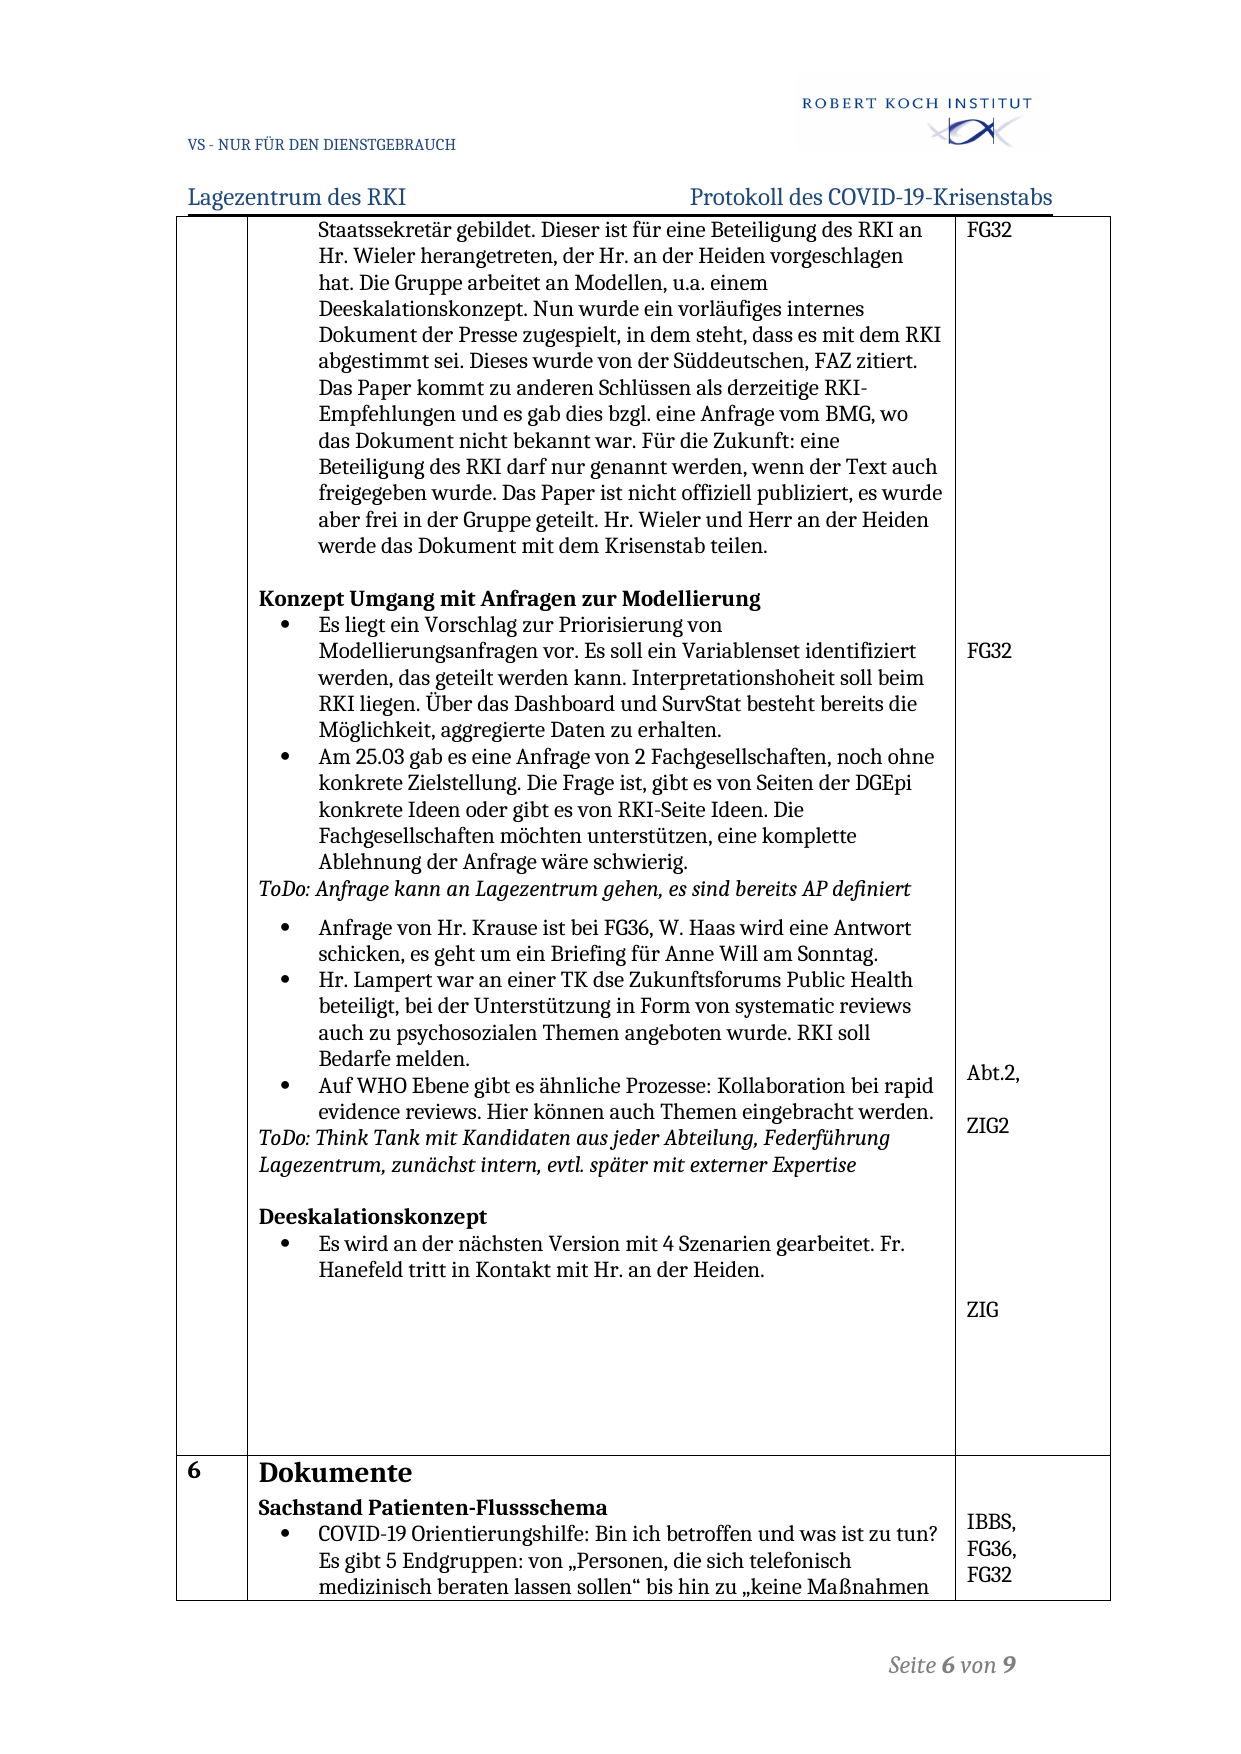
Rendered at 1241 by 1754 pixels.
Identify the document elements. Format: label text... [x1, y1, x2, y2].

picture [794, 73, 1053, 151]
table_cell 6 [177, 1456, 247, 1600]
table_cell FG32 FG32 Abt.2, ZIG2 ZIG [956, 217, 1110, 1455]
table_cell IBBS, FG36, FG32 [956, 1456, 1110, 1600]
table_cell 5 [177, 217, 247, 1455]
